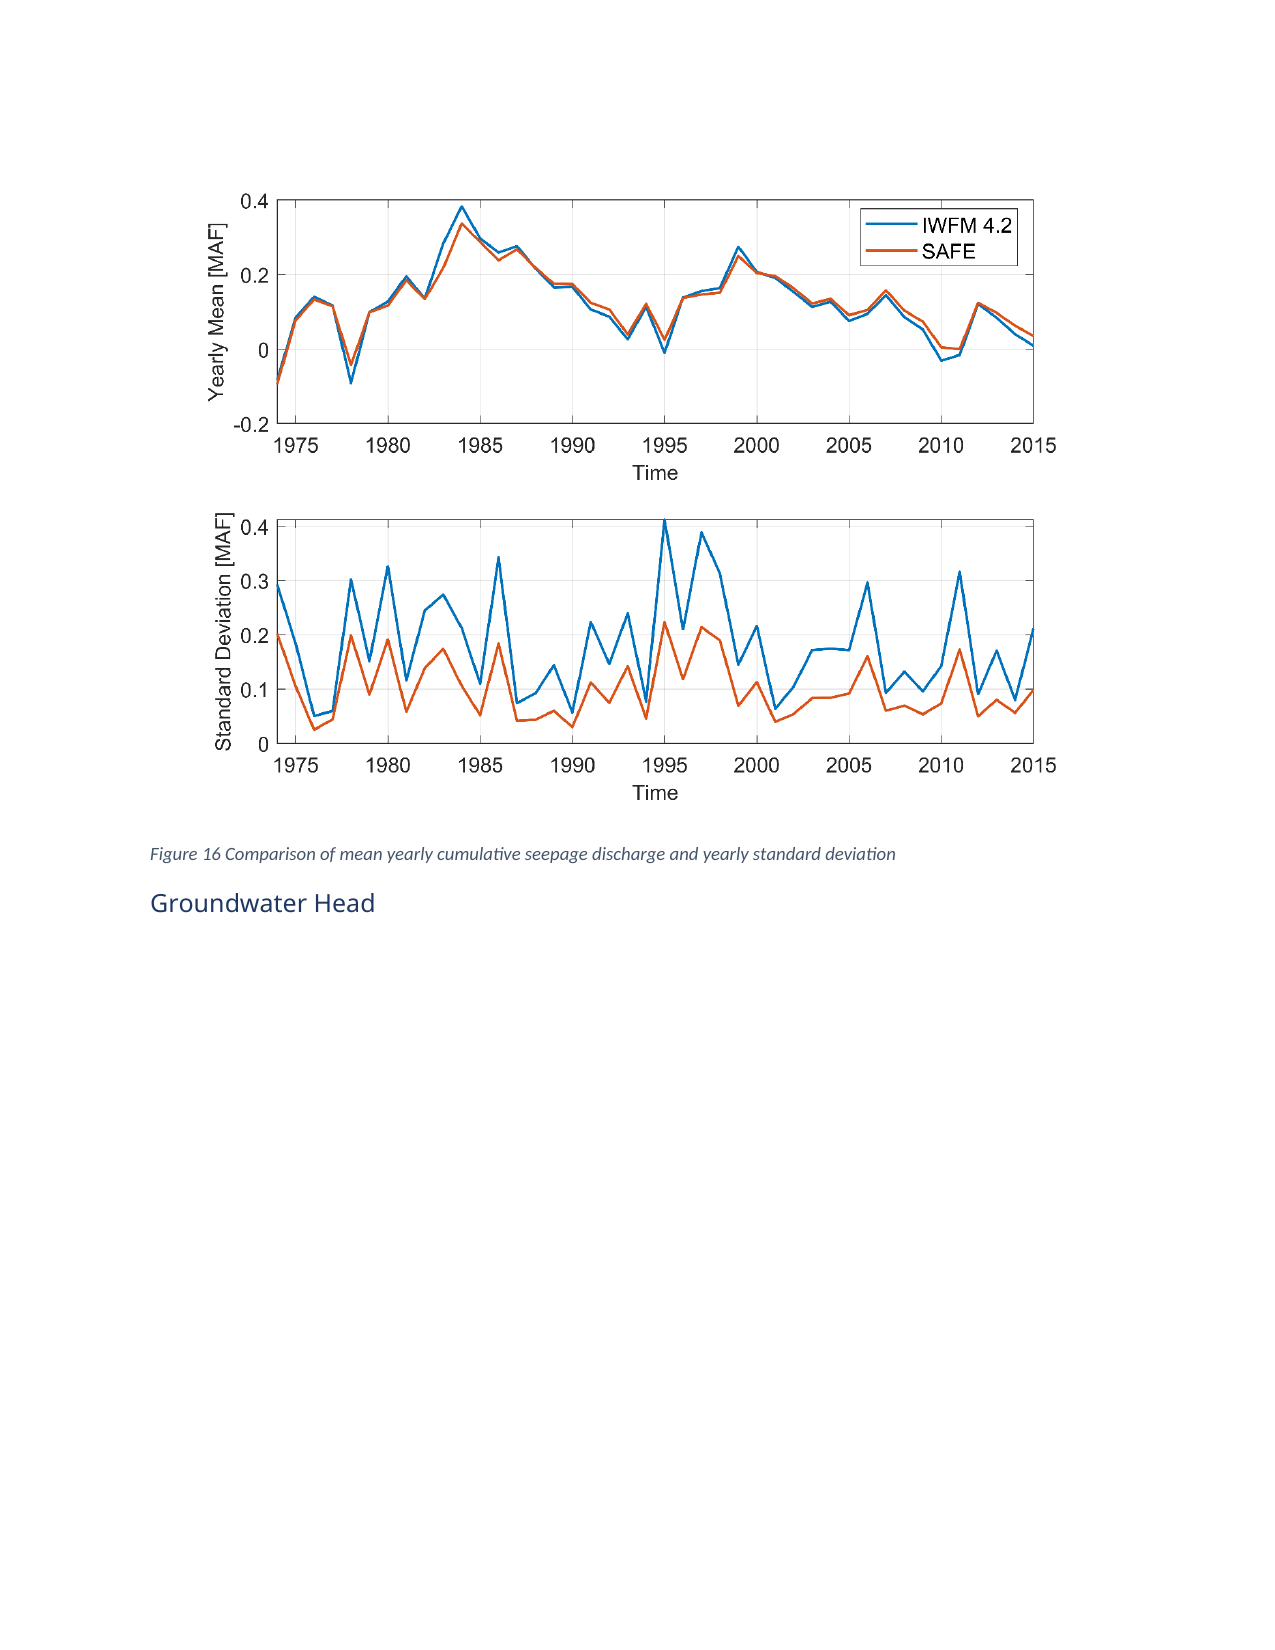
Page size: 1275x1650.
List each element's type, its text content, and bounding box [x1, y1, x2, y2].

picture [150, 150, 1125, 824]
subtitle Groundwater Head [150, 886, 1125, 920]
